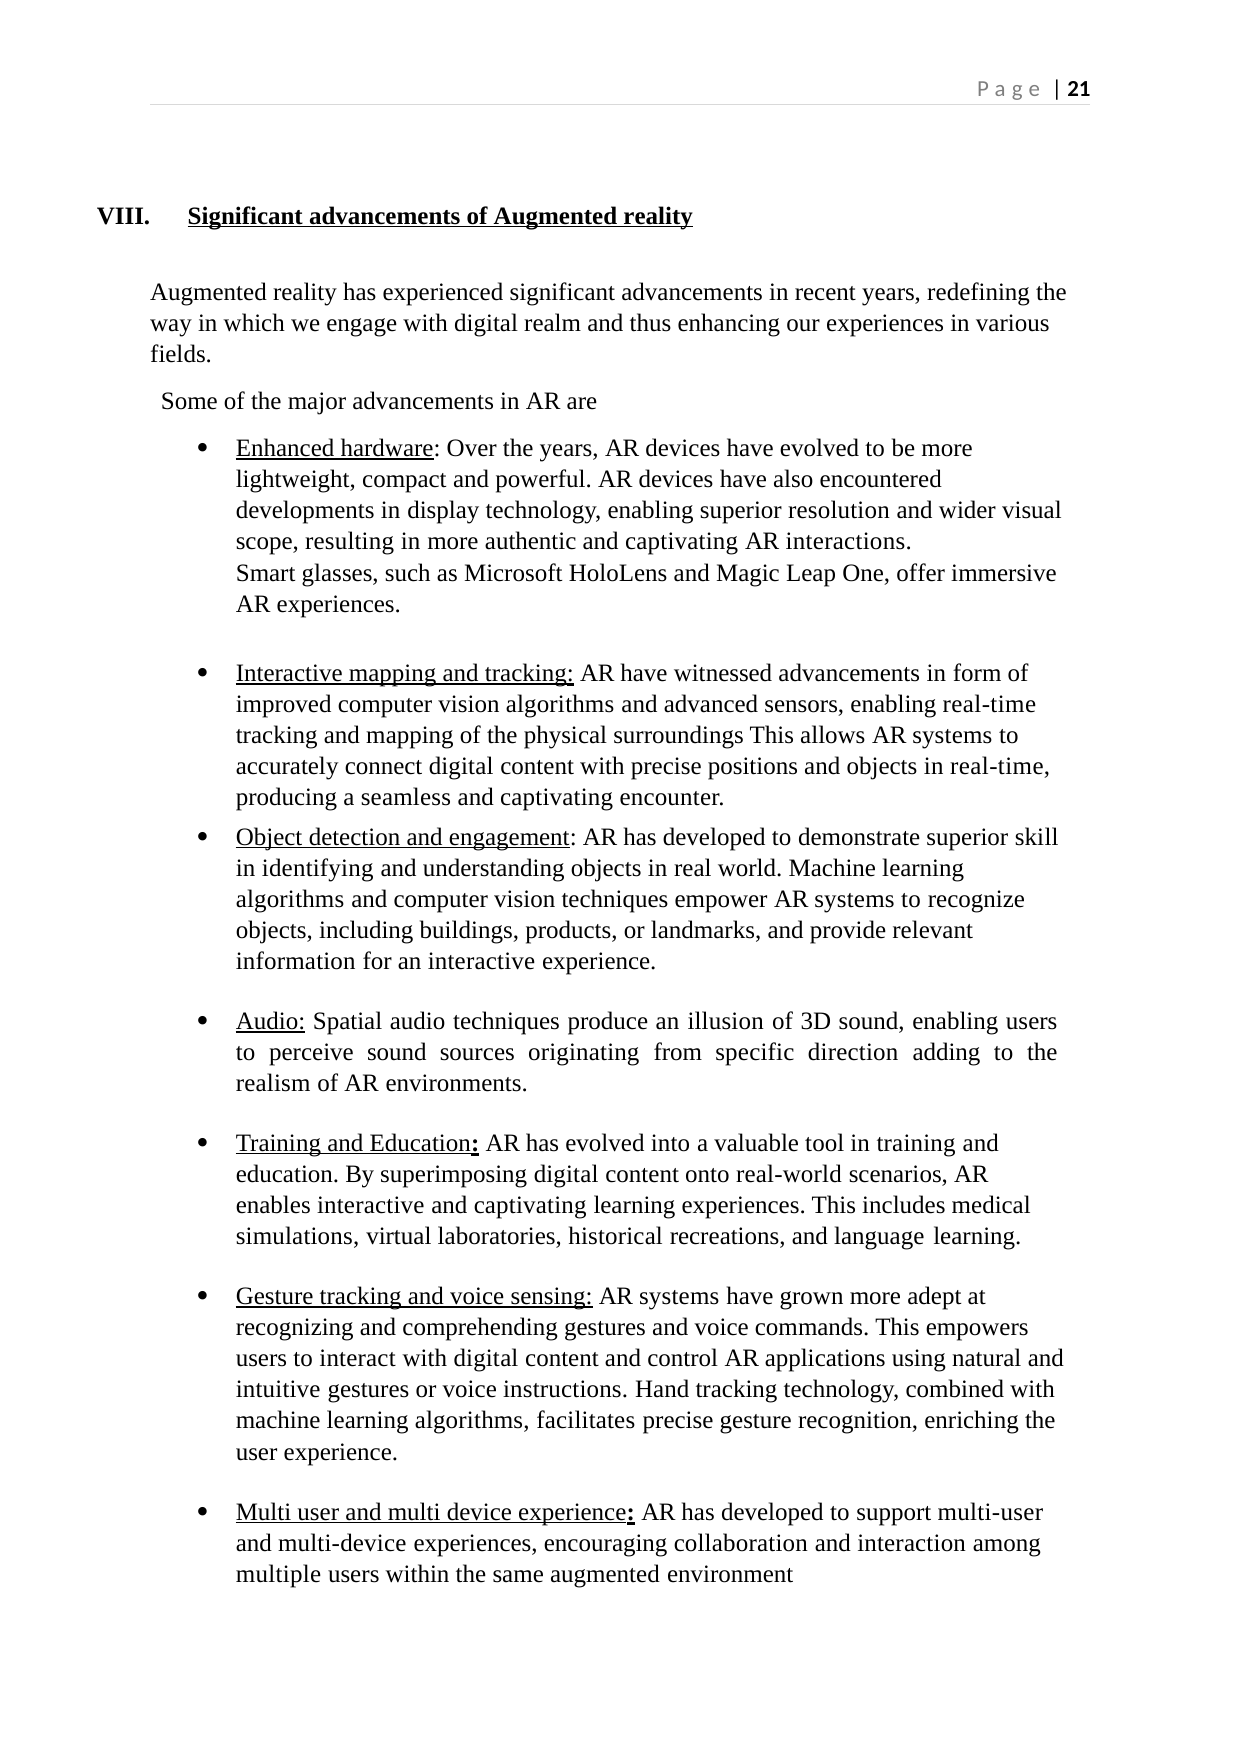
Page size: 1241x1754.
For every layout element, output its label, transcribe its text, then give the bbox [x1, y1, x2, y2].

list Enhanced hardware: Over the years, AR devices have evolved to be more lightweight, compact and powerful. AR devices have also encountered developments in display technology, enabling superior resolution and wider visual scope, resulting in more authentic and captivating AR interactions. [198, 433, 1076, 555]
list Gesture tracking and voice sensing: AR systems have grown more adept at recognizing and comprehending gestures and voice commands. This empowers users to interact with digital content and control AR applications using natural and intuitive gestures or voice instructions. Hand tracking technology, combined with machine learning algorithms, facilitates precise gesture recognition, enriching the user experience. [198, 1281, 1078, 1465]
text Some of the major advancements in AR are [161, 386, 1090, 415]
text Smart glasses, such as Microsoft HoloLens and Magic Leap One, offer immersive AR experiences. [236, 558, 1077, 618]
list Audio: Spatial audio techniques produce an illusion of 3D sound, enabling users to perceive sound sources originating from specific direction adding to the realism of AR environments. [198, 1006, 1057, 1097]
subtitle Significant advancements of Augmented reality [150, 201, 862, 229]
text Augmented reality has experienced significant advancements in recent years, redefining the way in which we engage with digital realm and thus enhancing our experiences in various fields. [150, 277, 1090, 368]
list Multi user and multi device experience: AR has developed to support multi-user and multi-device experiences, encouraging collaboration and interaction among multiple users within the same augmented environment [198, 1497, 1053, 1588]
list Training and Education: AR has evolved into a valuable tool in training and education. By superimposing digital content onto real-world scenarios, AR enables interactive and captivating learning experiences. This includes medical simulations, virtual laboratories, historical recreations, and language learning. [198, 1128, 1068, 1250]
list Object detection and engagement: AR has developed to demonstrate superior skill in identifying and understanding objects in real world. Machine learning algorithms and computer vision techniques empower AR systems to recognize objects, including buildings, products, or landmarks, and provide relevant information for an interactive experience. [198, 822, 1079, 975]
list Interactive mapping and tracking: AR have witnessed advancements in form of improved computer vision algorithms and advanced sensors, enabling real-time tracking and mapping of the physical surroundings This allows AR systems to accurately connect digital content with precise positions and objects in real-time, producing a seamless and captivating encounter. [198, 658, 1079, 811]
